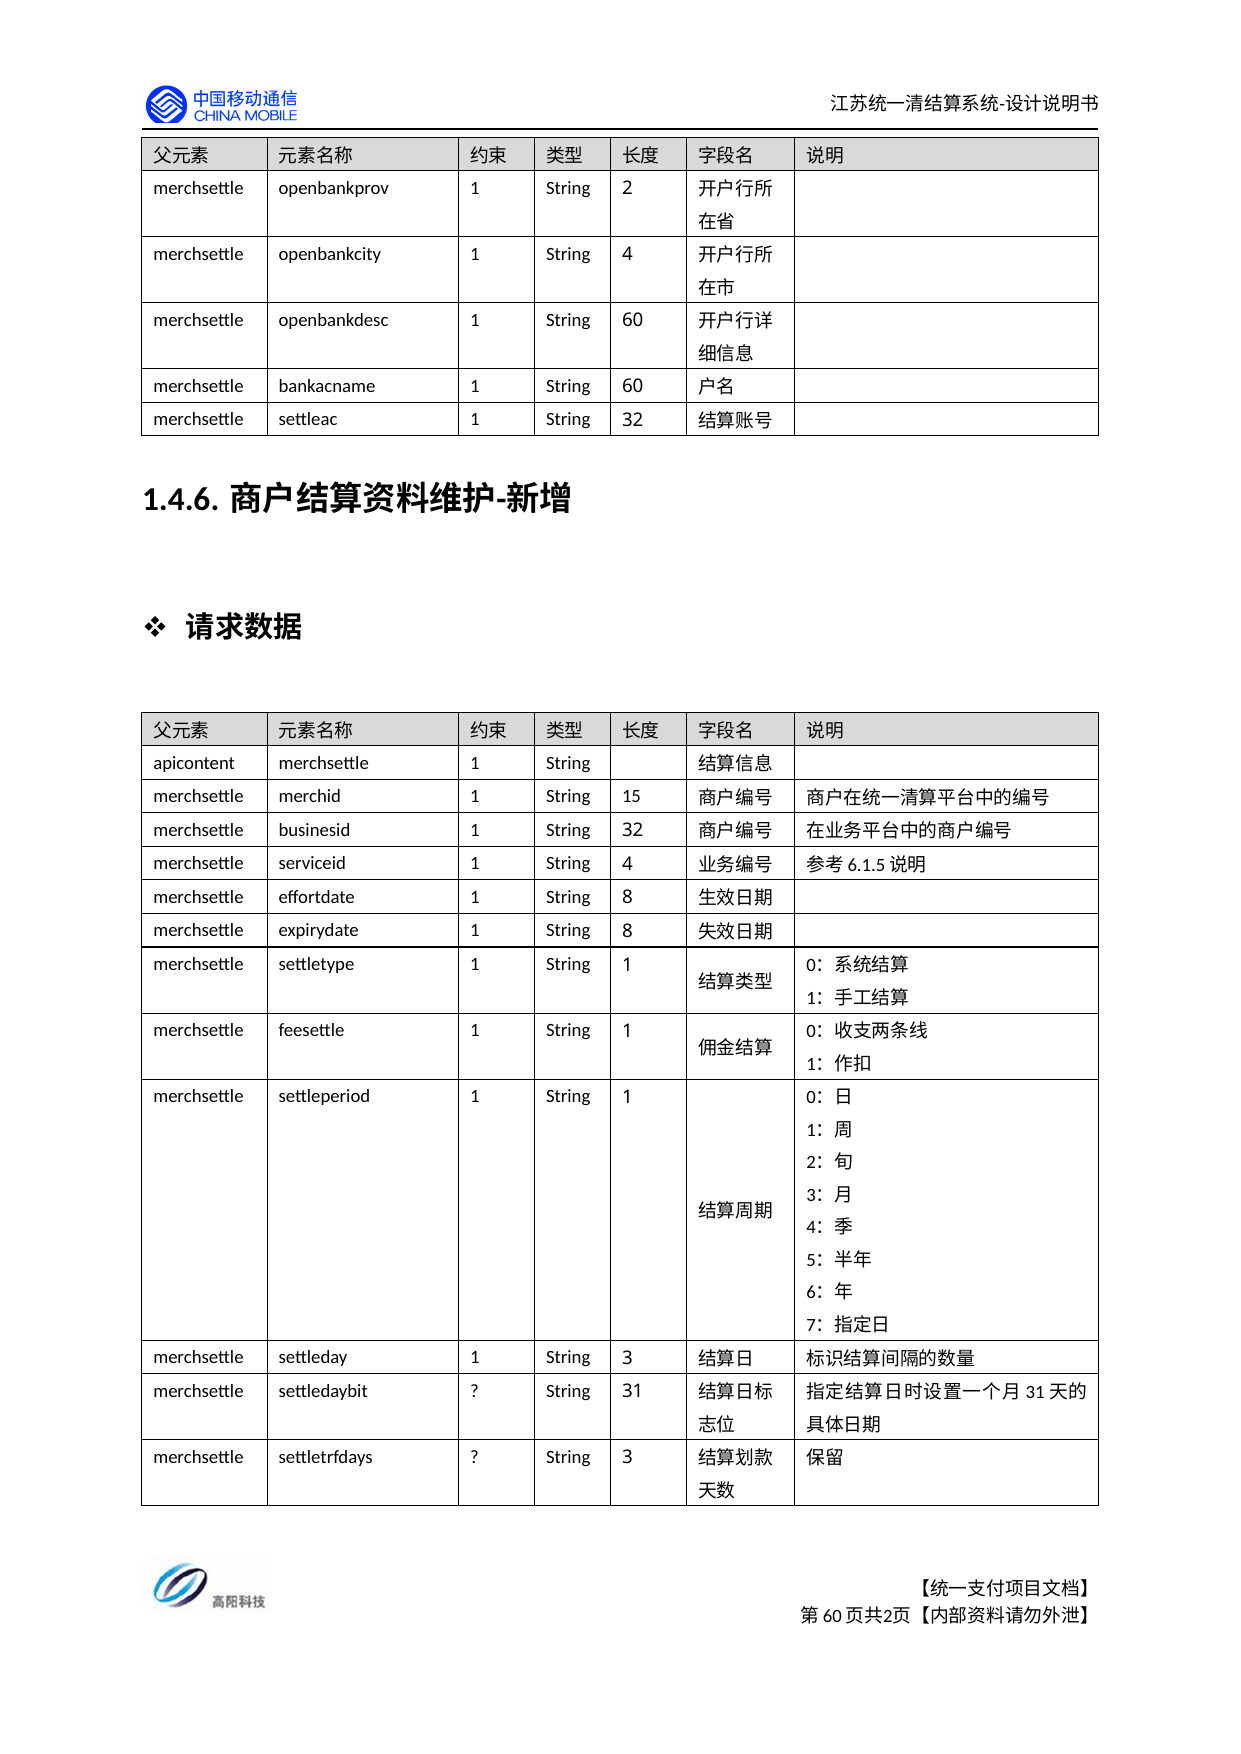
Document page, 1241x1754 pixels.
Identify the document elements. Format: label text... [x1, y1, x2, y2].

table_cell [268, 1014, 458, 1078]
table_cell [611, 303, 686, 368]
picture [141, 1558, 273, 1612]
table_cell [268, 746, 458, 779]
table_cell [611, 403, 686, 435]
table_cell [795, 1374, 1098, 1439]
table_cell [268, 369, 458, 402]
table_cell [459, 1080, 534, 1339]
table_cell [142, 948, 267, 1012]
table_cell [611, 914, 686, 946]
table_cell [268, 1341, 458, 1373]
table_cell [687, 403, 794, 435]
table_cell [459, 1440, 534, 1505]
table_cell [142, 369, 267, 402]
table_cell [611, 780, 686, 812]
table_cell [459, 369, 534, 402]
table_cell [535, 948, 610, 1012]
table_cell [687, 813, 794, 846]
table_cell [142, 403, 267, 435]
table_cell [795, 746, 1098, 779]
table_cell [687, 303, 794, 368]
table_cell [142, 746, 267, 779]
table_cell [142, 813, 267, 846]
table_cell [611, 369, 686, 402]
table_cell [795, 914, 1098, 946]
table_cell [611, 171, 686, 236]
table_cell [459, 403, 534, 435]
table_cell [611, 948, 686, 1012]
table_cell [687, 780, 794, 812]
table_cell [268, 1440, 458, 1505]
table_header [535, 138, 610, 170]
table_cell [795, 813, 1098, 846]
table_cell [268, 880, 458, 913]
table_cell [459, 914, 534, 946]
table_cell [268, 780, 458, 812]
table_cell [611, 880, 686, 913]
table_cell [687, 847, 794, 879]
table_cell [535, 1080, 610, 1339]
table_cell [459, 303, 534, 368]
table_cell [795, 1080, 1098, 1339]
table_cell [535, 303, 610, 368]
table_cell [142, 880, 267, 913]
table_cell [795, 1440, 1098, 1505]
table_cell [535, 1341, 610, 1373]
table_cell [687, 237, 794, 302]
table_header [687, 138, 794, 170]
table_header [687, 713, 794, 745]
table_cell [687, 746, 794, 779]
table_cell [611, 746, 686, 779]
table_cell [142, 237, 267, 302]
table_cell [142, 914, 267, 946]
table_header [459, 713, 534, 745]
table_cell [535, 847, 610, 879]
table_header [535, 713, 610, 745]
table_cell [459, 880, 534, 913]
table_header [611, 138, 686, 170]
subtitle 请求数据 [142, 593, 1098, 658]
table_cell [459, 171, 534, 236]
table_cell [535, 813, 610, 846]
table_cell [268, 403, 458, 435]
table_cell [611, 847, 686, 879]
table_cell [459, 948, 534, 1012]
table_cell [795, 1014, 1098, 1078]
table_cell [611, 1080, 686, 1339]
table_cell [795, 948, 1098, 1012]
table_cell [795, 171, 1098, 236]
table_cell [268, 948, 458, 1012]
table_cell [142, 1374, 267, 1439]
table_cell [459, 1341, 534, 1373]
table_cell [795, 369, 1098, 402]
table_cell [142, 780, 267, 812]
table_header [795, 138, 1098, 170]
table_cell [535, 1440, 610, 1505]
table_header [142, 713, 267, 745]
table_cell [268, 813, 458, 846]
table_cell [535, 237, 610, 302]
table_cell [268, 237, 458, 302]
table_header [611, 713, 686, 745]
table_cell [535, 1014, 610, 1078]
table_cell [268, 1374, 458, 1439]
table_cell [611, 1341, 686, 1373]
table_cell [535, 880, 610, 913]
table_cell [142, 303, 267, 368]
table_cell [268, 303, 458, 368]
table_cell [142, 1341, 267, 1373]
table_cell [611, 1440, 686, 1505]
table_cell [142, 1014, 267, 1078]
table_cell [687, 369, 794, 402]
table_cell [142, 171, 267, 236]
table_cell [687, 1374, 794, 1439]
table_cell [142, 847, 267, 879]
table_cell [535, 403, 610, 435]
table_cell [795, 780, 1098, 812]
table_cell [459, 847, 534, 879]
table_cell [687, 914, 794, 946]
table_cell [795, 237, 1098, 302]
subtitle 商户结算资料维护-新增 [142, 463, 1098, 528]
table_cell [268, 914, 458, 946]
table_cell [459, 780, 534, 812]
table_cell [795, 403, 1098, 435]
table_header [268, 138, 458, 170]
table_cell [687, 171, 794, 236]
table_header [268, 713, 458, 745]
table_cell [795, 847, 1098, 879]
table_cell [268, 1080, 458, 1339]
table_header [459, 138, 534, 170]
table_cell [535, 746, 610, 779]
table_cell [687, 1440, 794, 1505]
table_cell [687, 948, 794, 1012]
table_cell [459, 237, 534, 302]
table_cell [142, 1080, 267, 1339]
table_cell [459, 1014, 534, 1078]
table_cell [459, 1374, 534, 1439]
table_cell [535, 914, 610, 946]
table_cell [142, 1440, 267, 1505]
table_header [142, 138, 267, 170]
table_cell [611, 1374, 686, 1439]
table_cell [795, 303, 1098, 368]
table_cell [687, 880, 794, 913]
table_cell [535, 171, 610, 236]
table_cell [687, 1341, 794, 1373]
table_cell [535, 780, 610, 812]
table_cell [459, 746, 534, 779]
picture [141, 85, 298, 123]
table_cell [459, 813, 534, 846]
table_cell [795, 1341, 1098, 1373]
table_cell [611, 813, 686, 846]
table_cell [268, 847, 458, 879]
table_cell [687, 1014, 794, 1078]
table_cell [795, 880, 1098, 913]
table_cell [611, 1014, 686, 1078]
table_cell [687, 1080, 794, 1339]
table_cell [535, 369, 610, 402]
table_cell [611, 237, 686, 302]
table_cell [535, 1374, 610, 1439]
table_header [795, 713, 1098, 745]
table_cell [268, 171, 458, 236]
